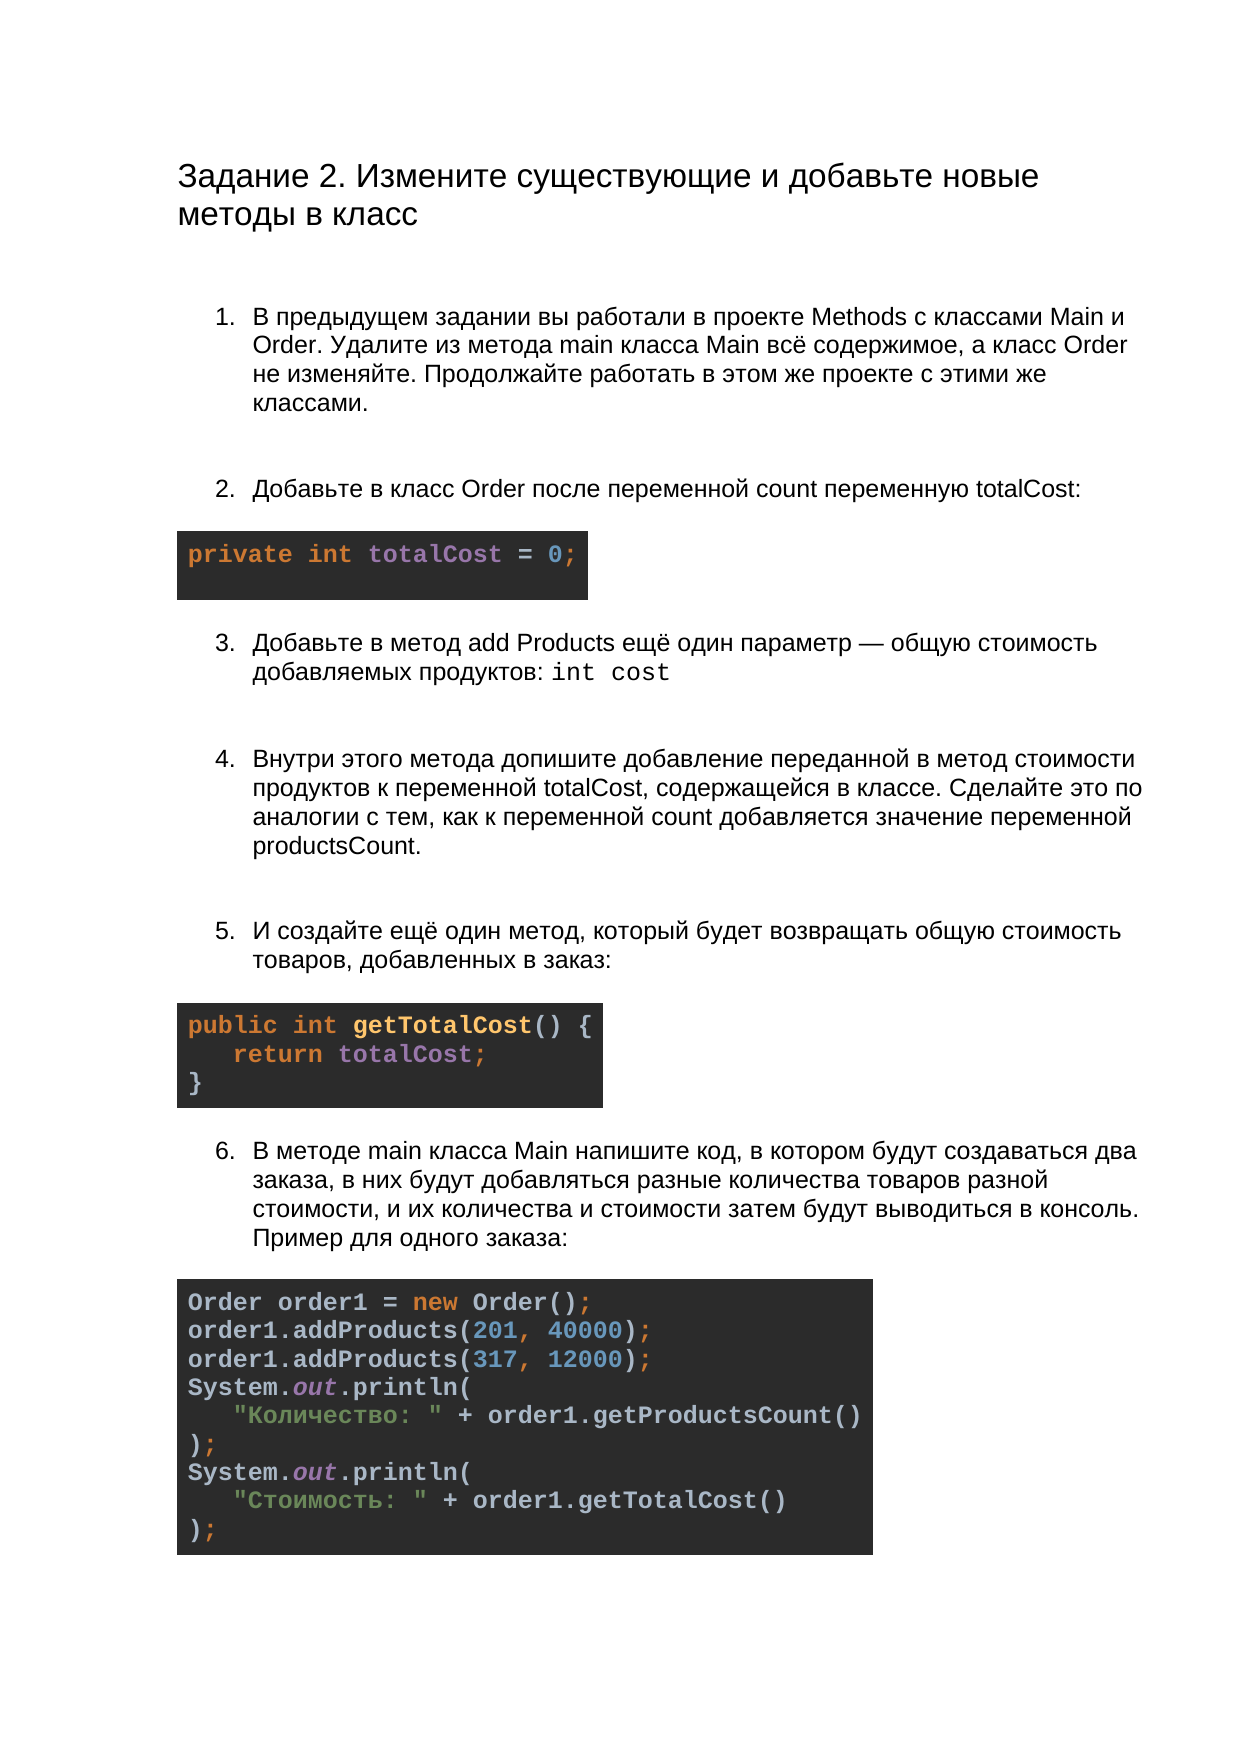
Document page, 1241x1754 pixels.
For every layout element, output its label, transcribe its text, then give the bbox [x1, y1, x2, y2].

table_header public int getTotalCost() { return totalCost; } [177, 1003, 603, 1108]
list В методе main класса Main напишите код, в котором будут создаваться два заказа, в них будут добавляться разные количества товаров разной стоимости, и их количества и стоимости затем будут выводиться в консоль. Пример для одного заказа: [215, 1136, 1152, 1251]
text Задание 2. Измените существующие и добавьте новые методы в класс [177, 156, 1152, 232]
list Внутри этого метода допишите добавление переданной в метод стоимости продуктов к переменной totalCost, содержащейся в классе. Сделайте это по аналогии с тем, как к переменной count добавляется значение переменной productsCount. [215, 744, 1152, 859]
table_header private int totalCost = 0; [177, 531, 588, 600]
list И создайте ещё один метод, который будет возвращать общую стоимость товаров, добавленных в заказ: [215, 916, 1152, 974]
table_header Order order1 = new Order(); order1.addProducts(201, 40000); order1.addProducts(317, 12000); System.out.println( "Количество: " + order1.getProductsCount() ); System.out.println( "Стоимость: " + order1.getTotalCost() ); [177, 1279, 873, 1555]
list Добавьте в класс Order после переменной count переменную totalCost: [215, 473, 1152, 502]
list Добавьте в метод add Products ещё один параметр — общую стоимость добавляемых продуктов: int cost [215, 628, 1152, 688]
list В предыдущем задании вы работали в проекте Methods с классами Main и Order. Удалите из метода main класса Main всё содержимое, а класс Order не изменяйте. Продолжайте работать в этом же проекте с этими же классами. [215, 302, 1152, 417]
